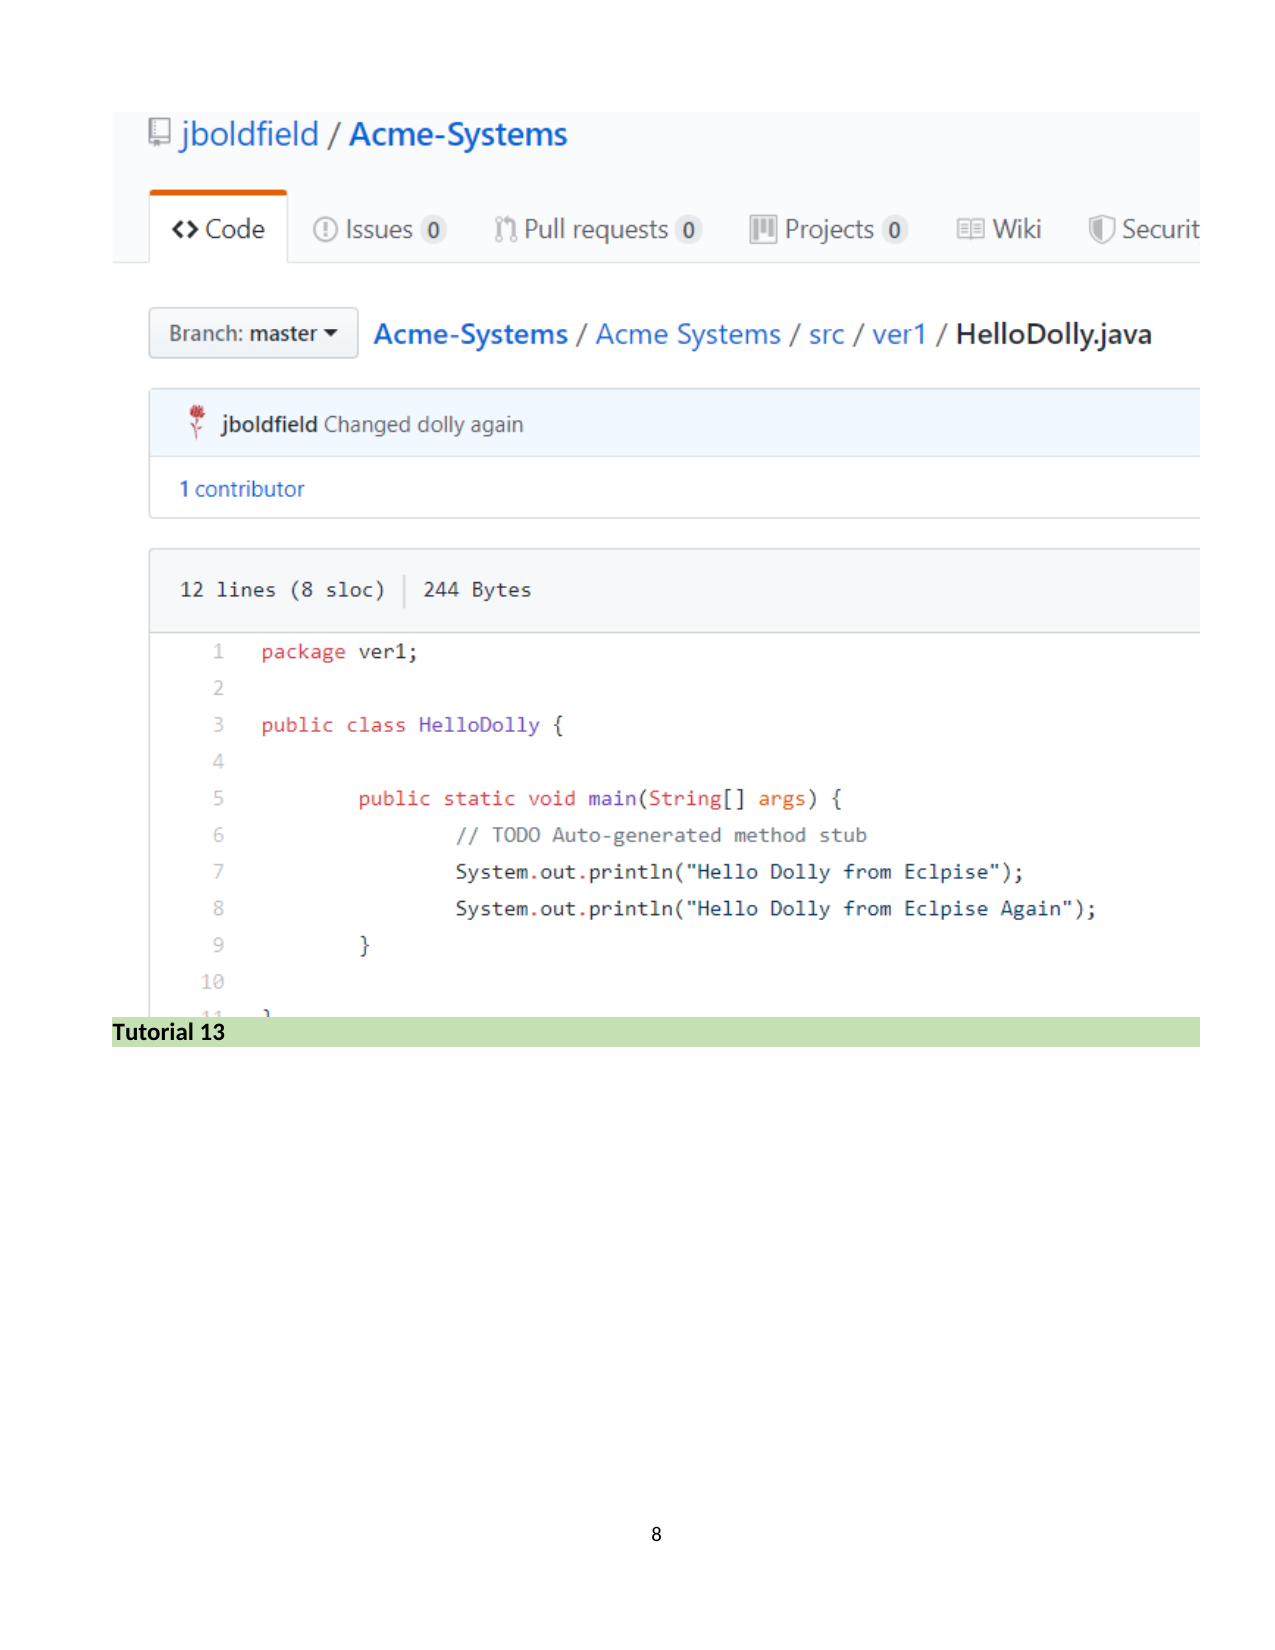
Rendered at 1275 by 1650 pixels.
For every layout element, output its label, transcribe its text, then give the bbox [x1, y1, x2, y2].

picture [112, 112, 1200, 1017]
text Tutorial 13 [112, 1017, 1200, 1047]
